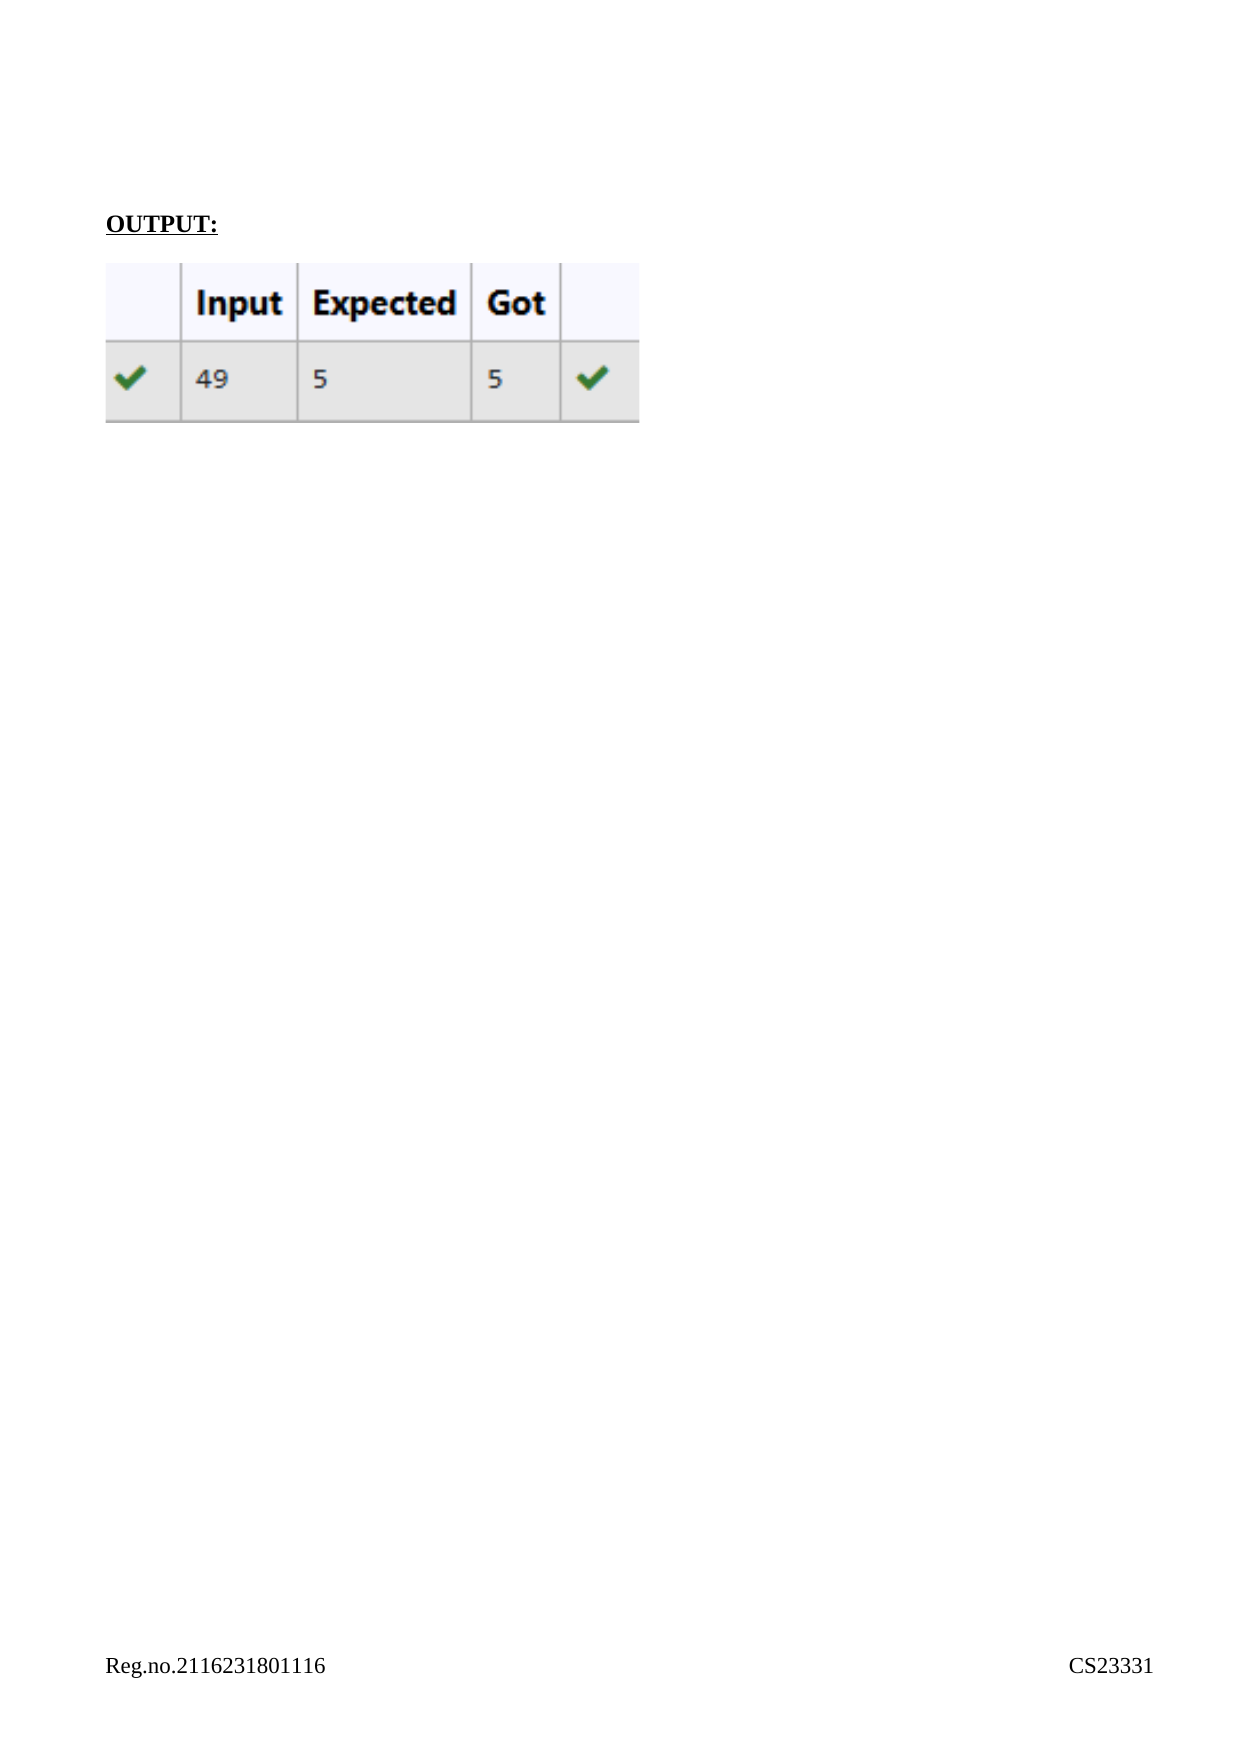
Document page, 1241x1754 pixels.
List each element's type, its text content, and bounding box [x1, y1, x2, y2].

text OUTPUT: [106, 209, 1155, 237]
picture [105, 263, 640, 423]
